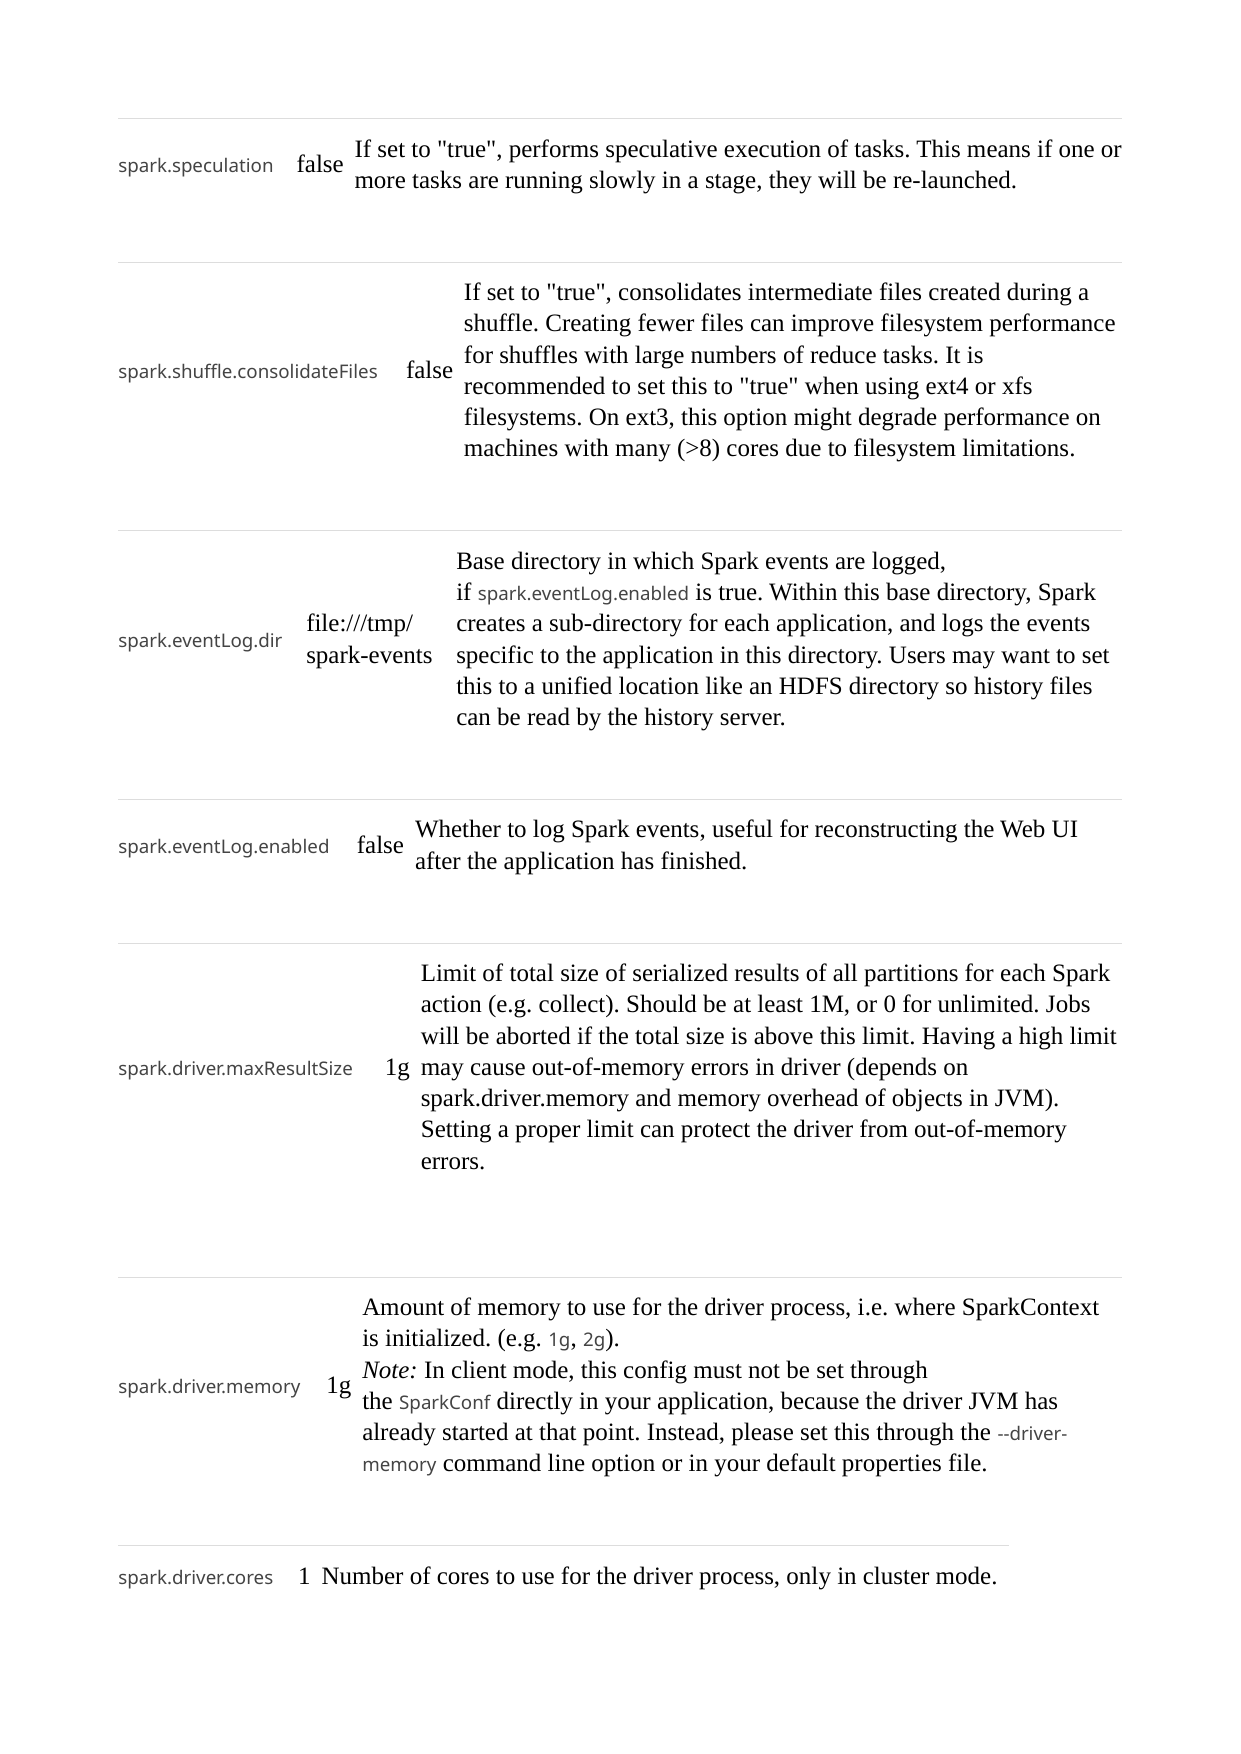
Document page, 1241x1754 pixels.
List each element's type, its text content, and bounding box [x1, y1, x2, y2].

table_header spark.driver.maxResultSize [118, 944, 384, 1174]
table_header spark.driver.memory [118, 1278, 326, 1477]
table_header 1 [298, 1546, 321, 1589]
table_header Amount of memory to use for the driver process, i.e. where SparkContext is initialized. (e.g. 1g, 2g). Note: In client mode, this config must not be set through the SparkConf directly in your application, because the driver JVM has already started at that point. Instead, please set this through the --driver-memory command line option or in your default properties file. [362, 1278, 1122, 1477]
table_header file:///tmp/spark-events [306, 531, 456, 731]
table_header Limit of total size of serialized results of all partitions for each Spark action (e.g. collect). Should be at least 1M, or 0 for unlimited. Jobs will be aborted if the total size is above this limit. Having a high limit may cause out-of-memory errors in driver (depends on spark.driver.memory and memory overhead of objects in JVM). Setting a proper limit can protect the driver from out-of-memory errors. [421, 944, 1122, 1174]
table_header spark.speculation [118, 119, 296, 194]
table_header 1g [385, 944, 421, 1174]
table_header spark.eventLog.enabled [118, 800, 357, 874]
table_header If set to "true", consolidates intermediate files created during a shuffle. Creating fewer files can improve filesystem performance for shuffles with large numbers of reduce tasks. It is recommended to set this to "true" when using ext4 or xfs filesystems. On ext3, this option might degrade performance on machines with many (>8) cores due to filesystem limitations. [464, 263, 1122, 462]
table_header 1g [326, 1278, 362, 1477]
table_header If set to "true", performs speculative execution of tasks. This means if one or more tasks are running slowly in a stage, they will be re-launched. [354, 119, 1122, 194]
table_header false [296, 119, 354, 194]
table_header spark.driver.cores [118, 1546, 298, 1589]
table_header spark.shuffle.consolidateFiles [118, 263, 406, 462]
table_header false [357, 800, 415, 874]
table_header Whether to log Spark events, useful for reconstructing the Web UI after the application has finished. [415, 800, 1122, 874]
table_header Number of cores to use for the driver process, only in cluster mode. [321, 1546, 1009, 1589]
table_header spark.eventLog.dir [118, 531, 306, 731]
table_header false [406, 263, 464, 462]
table_header Base directory in which Spark events are logged, if spark.eventLog.enabled is true. Within this base directory, Spark creates a sub-directory for each application, and logs the events specific to the application in this directory. Users may want to set this to a unified location like an HDFS directory so history files can be read by the history server. [456, 531, 1122, 731]
